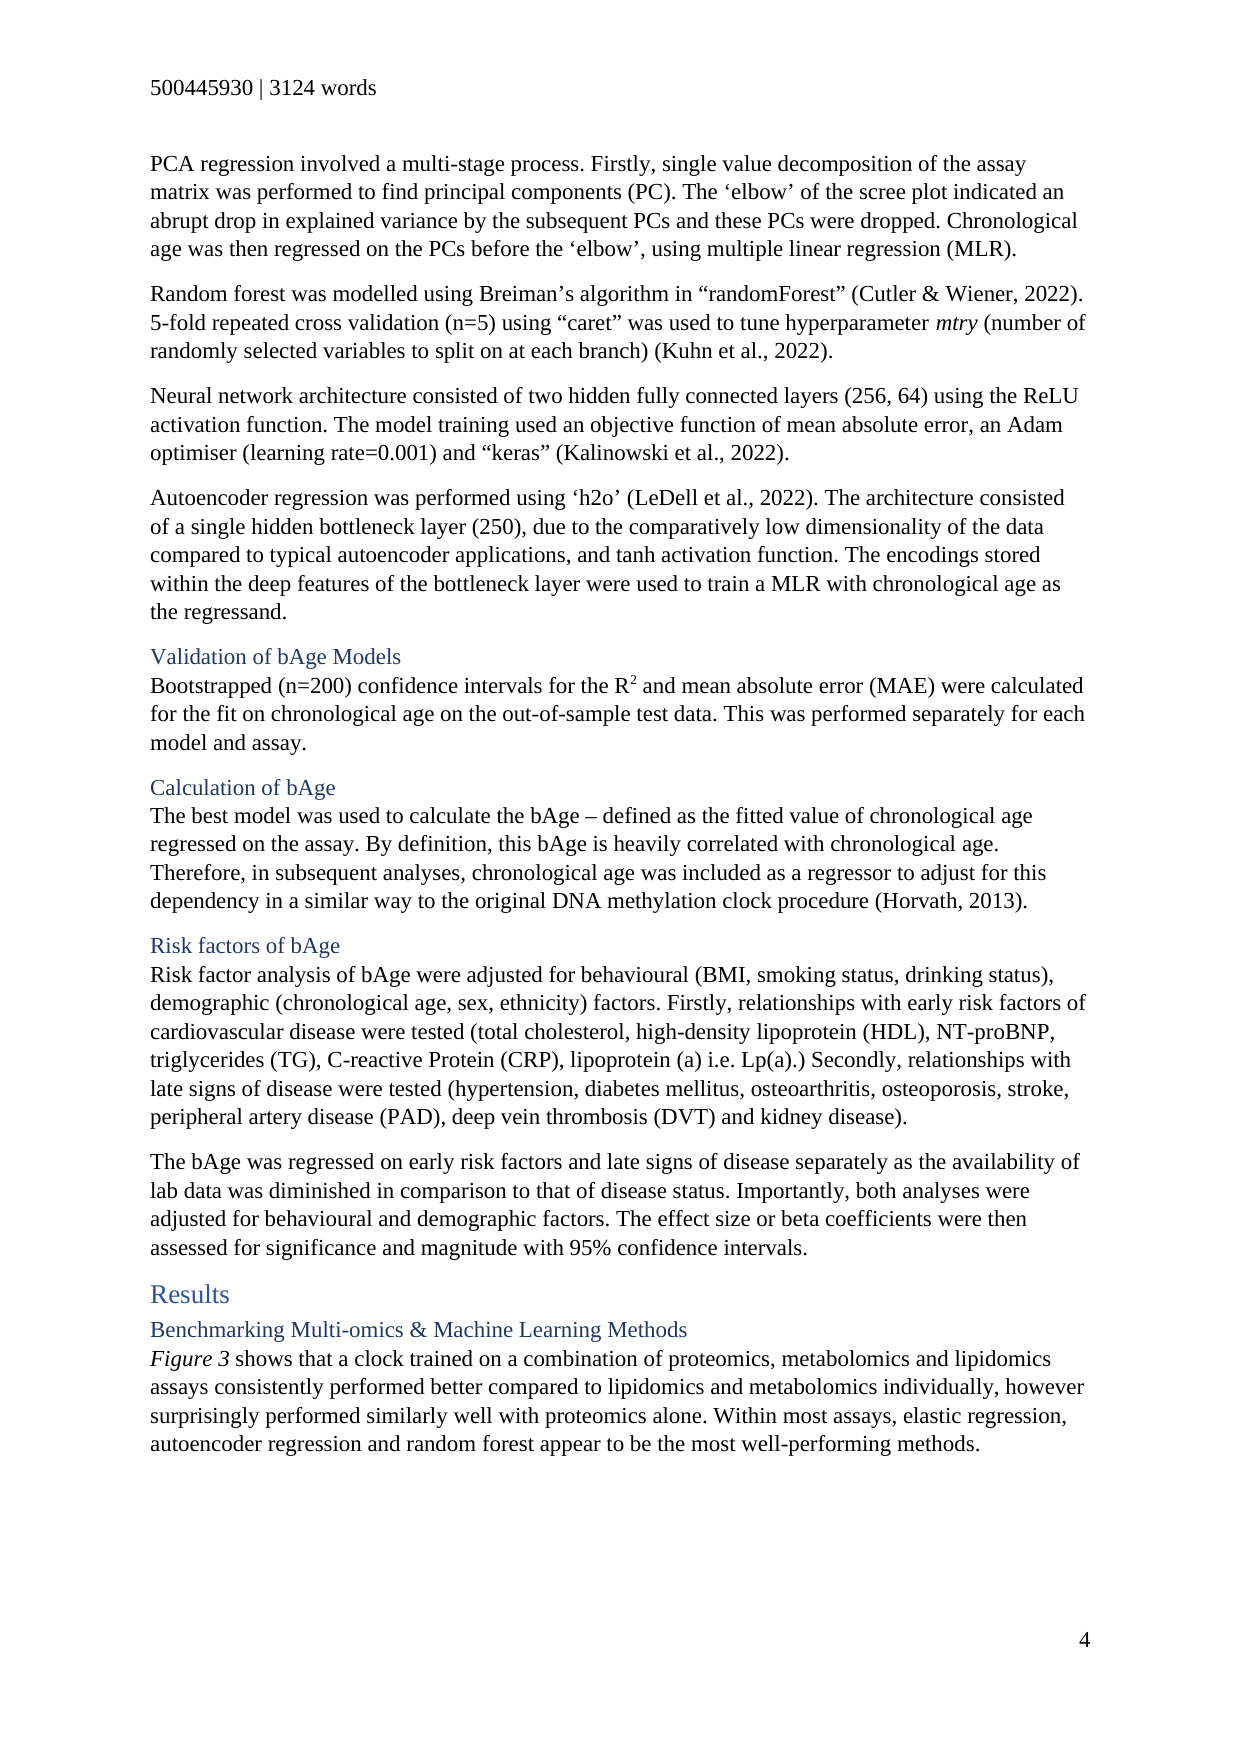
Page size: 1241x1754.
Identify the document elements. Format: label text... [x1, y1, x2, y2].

text Risk factor analysis of bAge were adjusted for behavioural (BMI, smoking status, drinking status), demographic (chronological age, sex, ethnicity) factors. Firstly, relationships with early risk factors of cardiovascular disease were tested (total cholesterol, high-density lipoprotein (HDL), NT-proBNP, triglycerides (TG), C-reactive Protein (CRP), lipoprotein (a) i.e. Lp(a).) Secondly, relationships with late signs of disease were tested (hypertension, diabetes mellitus, osteoarthritis, osteoporosis, stroke, peripheral artery disease (PAD), deep vein thrombosis (DVT) and kidney disease). [150, 961, 1090, 1129]
text Autoencoder regression was performed using ‘h2o’ (LeDell et al., 2022). The architecture consisted of a single hidden bottleneck layer (250), due to the comparatively low dimensionality of the data compared to typical autoencoder applications, and tanh activation function. The encodings stored within the deep features of the bottleneck layer were used to train a MLR with chronological age as the regressand. [150, 484, 1090, 624]
subtitle Calculation of bAge [150, 774, 1090, 800]
text Figure 3 shows that a clock trained on a combination of proteomics, metabolomics and lipidomics assays consistently performed better compared to lipidomics and metabolomics individually, however surprisingly performed similarly well with proteomics alone. Within most assays, elastic regression, autoencoder regression and random forest appear to be the most well-performing methods. [150, 1345, 1090, 1456]
text Neural network architecture consisted of two hidden fully connected layers (256, 64) using the ReLU activation function. The model training used an objective function of mean absolute error, an Adam optimiser (learning rate=0.001) and “keras” (Kalinowski et al., 2022). [150, 382, 1090, 466]
text The bAge was regressed on early risk factors and late signs of disease separately as the availability of lab data was diminished in comparison to that of disease status. Importantly, both analyses were adjusted for behavioural and demographic factors. The effect size or beta coefficients were then assessed for significance and magnitude with 95% confidence intervals. [150, 1148, 1090, 1260]
text Random forest was modelled using Breiman’s algorithm in “randomForest” (Cutler & Wiener, 2022). 5-fold repeated cross validation (n=5) using “caret” was used to tune hyperparameter mtry (number of randomly selected variables to split on at each branch) (Kuhn et al., 2022). [150, 280, 1090, 364]
subtitle Risk factors of bAge [150, 932, 1090, 959]
subtitle Benchmarking Multi-omics & Machine Learning Methods [150, 1316, 1090, 1343]
text PCA regression involved a multi-stage process. Firstly, single value decomposition of the assay matrix was performed to find principal components (PC). The ‘elbow’ of the scree plot indicated an abrupt drop in explained variance by the subsequent PCs and these PCs were dropped. Chronological age was then regressed on the PCs before the ‘elbow’, using multiple linear regression (MLR). [150, 150, 1090, 262]
text The best model was used to calculate the bAge – defined as the fitted value of chronological age regressed on the assay. By definition, this bAge is heavily correlated with chronological age. Therefore, in subsequent analyses, chronological age was included as a regressor to adjust for this dependency in a similar way to the original DNA methylation clock procedure (Horvath, 2013). [150, 802, 1090, 914]
subtitle Results [150, 1279, 1090, 1310]
subtitle Validation of bAge Models [150, 643, 1090, 669]
text Bootstrapped (n=200) confidence intervals for the R2 and mean absolute error (MAE) were calculated for the fit on chronological age on the out-of-sample test data. This was performed separately for each model and assay. [150, 672, 1090, 755]
